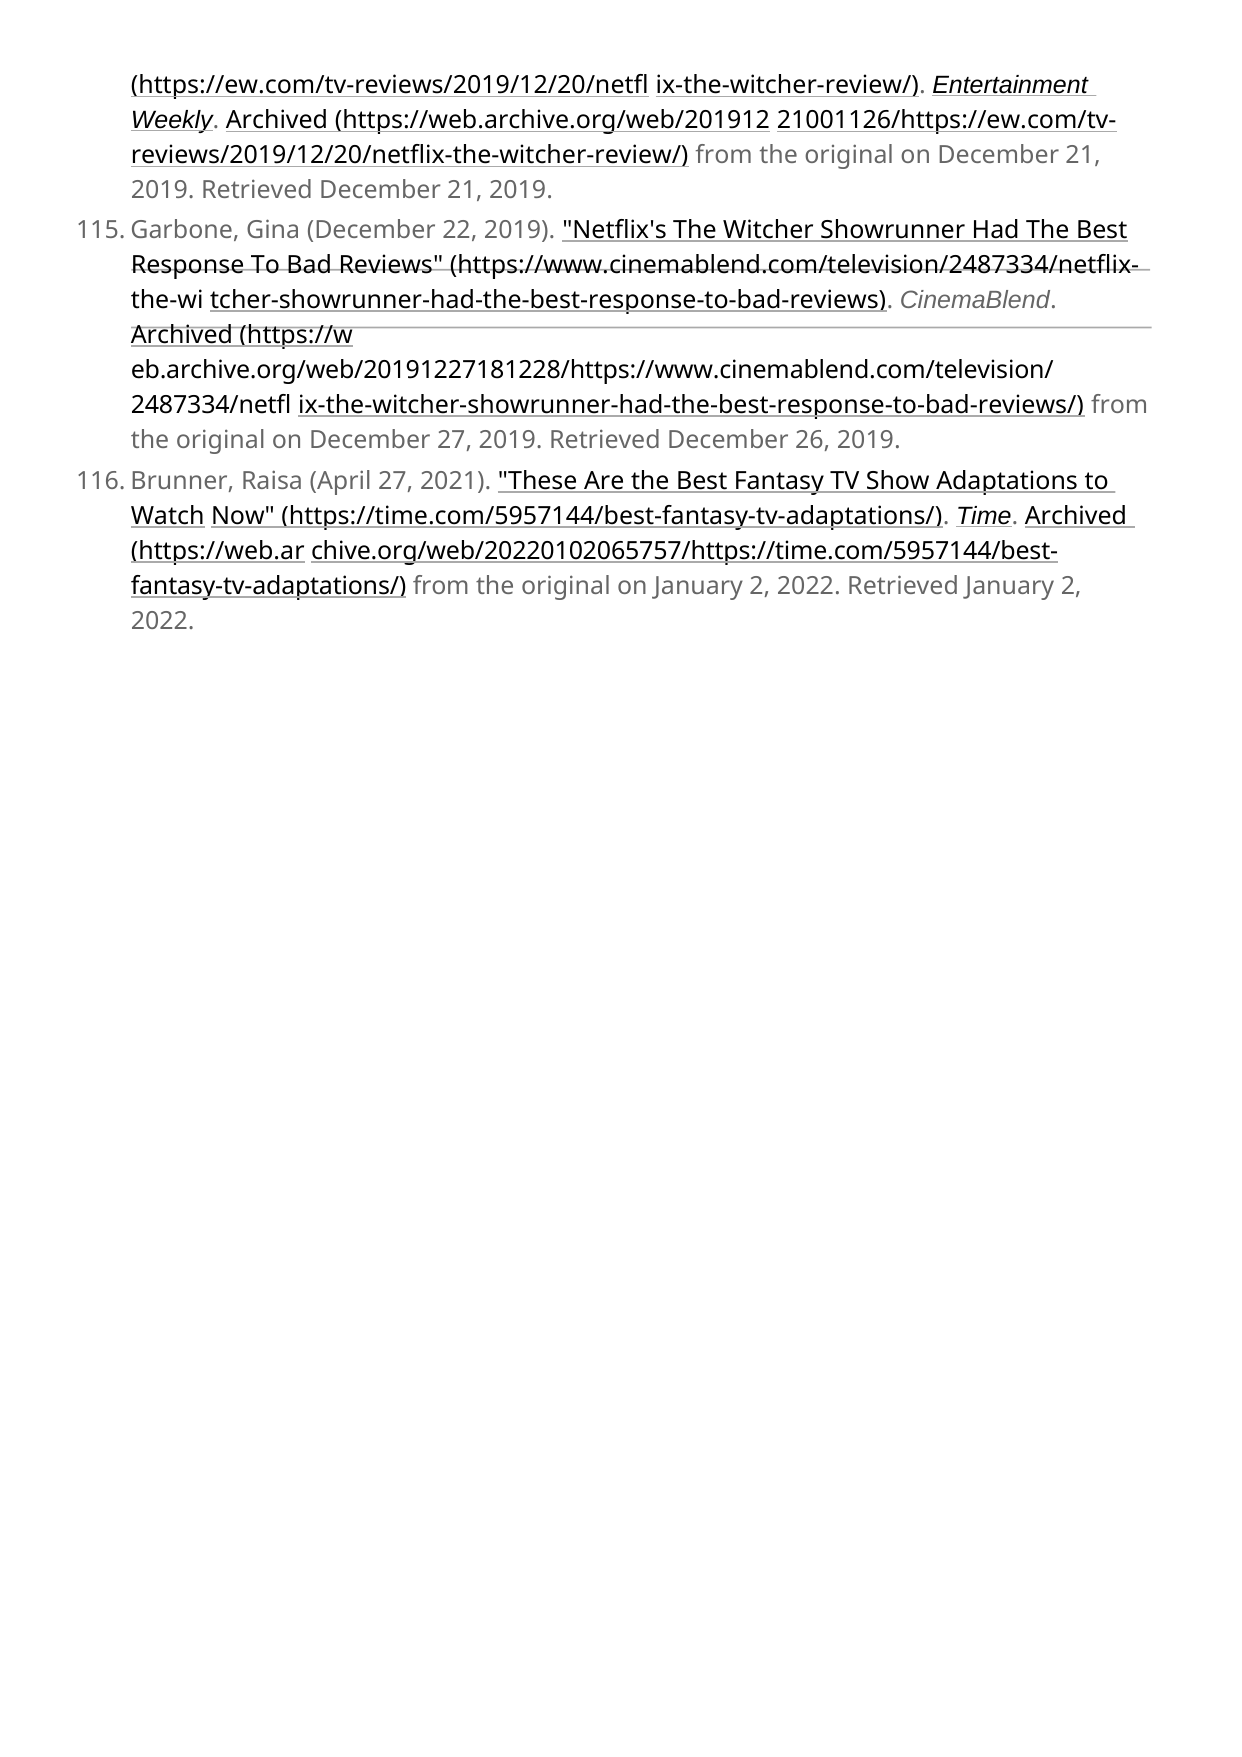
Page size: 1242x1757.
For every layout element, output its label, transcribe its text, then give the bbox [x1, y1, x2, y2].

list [76, 67, 1149, 206]
list Brunner, Raisa (April 27, 2021). "These Are the Best Fantasy TV Show Adaptations to Watch Now" (https://time.com/5957144/best-fantasy-tv-adaptations/). Time. Archived (https://web.ar chive.org/web/20220102065757/https://time.com/5957144/best-fantasy-tv-adaptations/) from the original on January 2, 2022. Retrieved January 2, 2022. [76, 462, 1149, 637]
list Garbone, Gina (December 22, 2019). "Netflix's The Witcher Showrunner Had The Best Response To Bad Reviews" (https://www.cinemablend.com/television/2487334/netflix-the-wi tcher-showrunner-had-the-best-response-to-bad-reviews). CinemaBlend. Archived (https://w eb.archive.org/web/20191227181228/https://www.cinemablend.com/television/2487334/netfl ix-the-witcher-showrunner-had-the-best-response-to-bad-reviews/) from the original on December 27, 2019. Retrieved December 26, 2019. [76, 212, 1151, 456]
